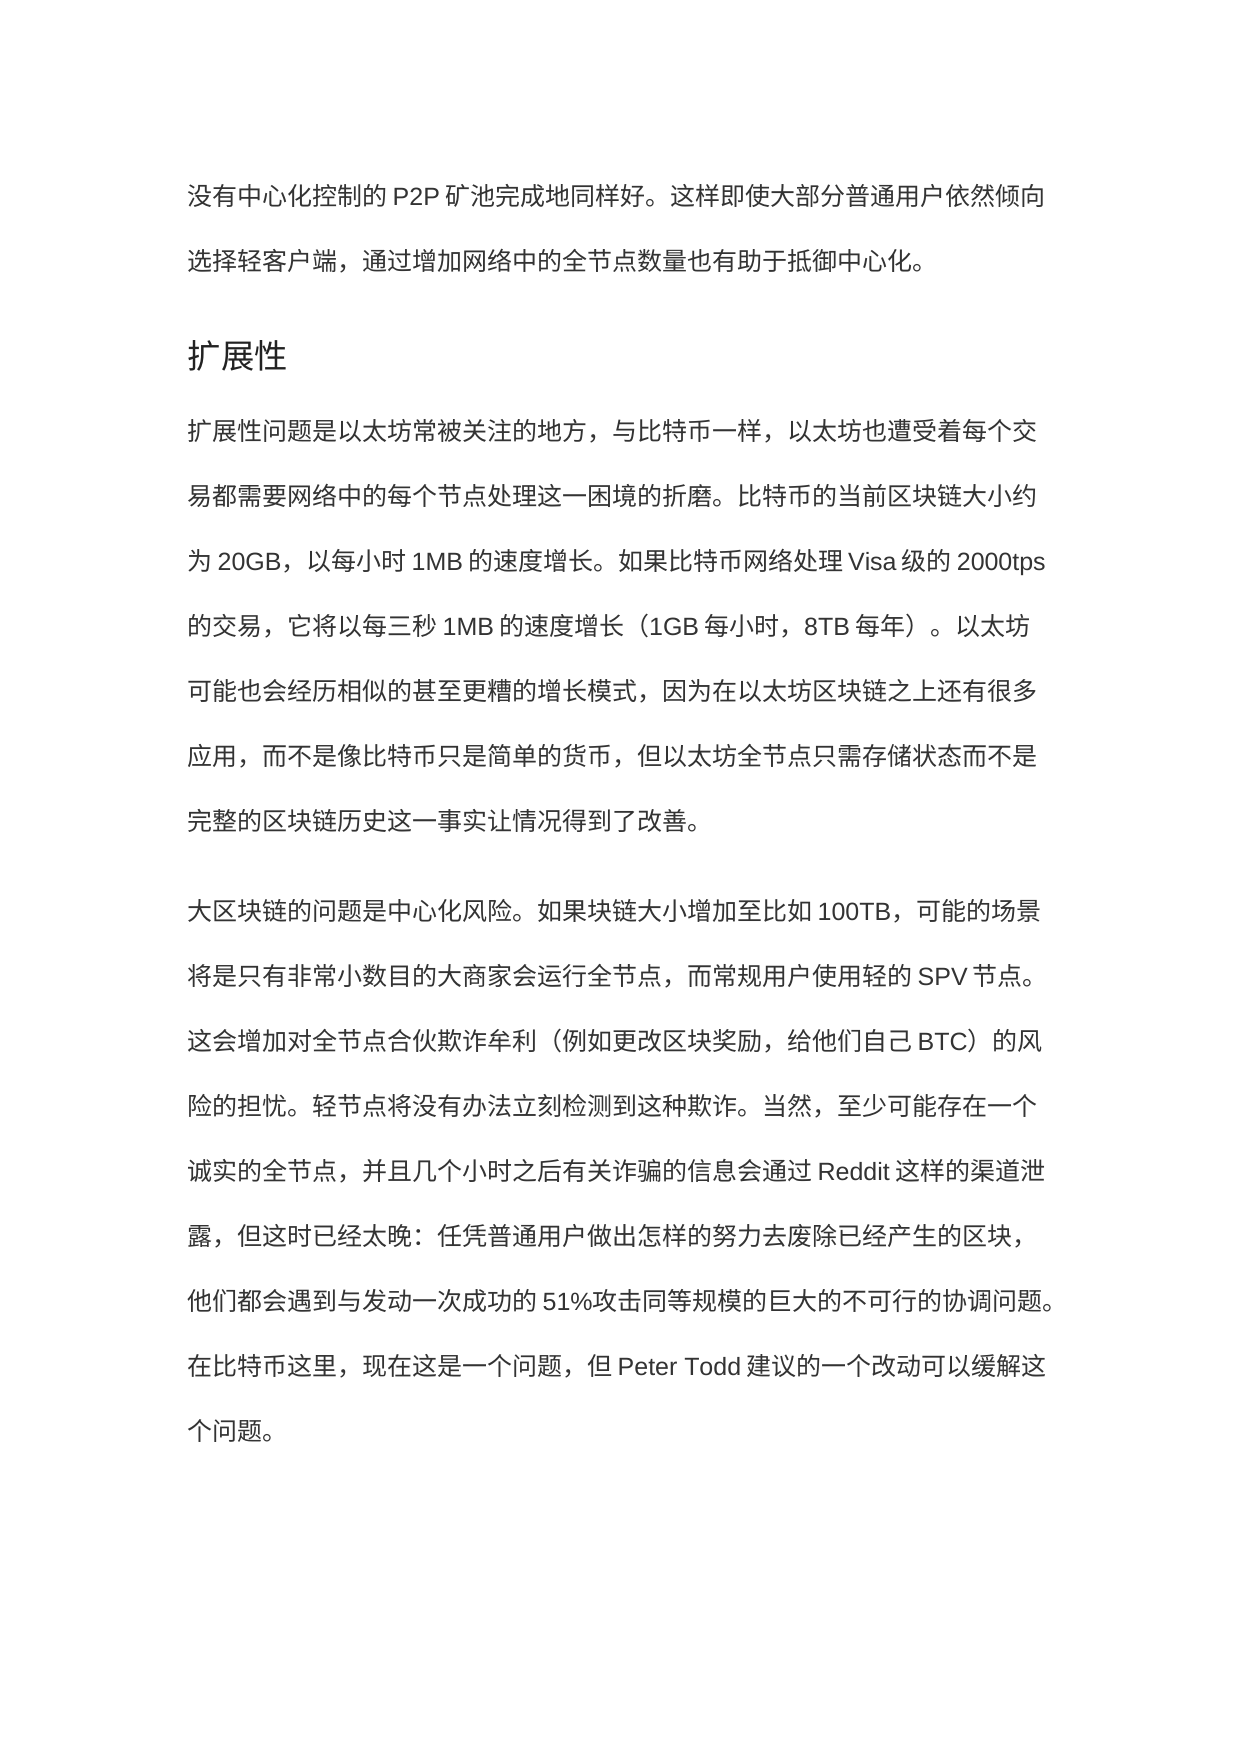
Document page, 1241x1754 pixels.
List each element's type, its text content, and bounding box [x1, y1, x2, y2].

text 扩展性问题是以太坊常被关注的地方，与比特币一样，以太坊也遭受着每个交易都需要网络中的每个节点处理这一困境的折磨。比特币的当前区块链大小约为20GB，以每小时1MB的速度增长。如果比特币网络处理Visa级的2000tps的交易，它将以每三秒1MB的速度增长（1GB每小时，8TB每年）。以太坊可能也会经历相似的甚至更糟的增长模式，因为在以太坊区块链之上还有很多应用，而不是像比特币只是简单的货币，但以太坊全节点只需存储状态而不是完整的区块链历史这一事实让情况得到了改善。 [187, 397, 1053, 852]
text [187, 162, 1053, 292]
text 大区块链的问题是中心化风险。如果块链大小增加至比如100TB，可能的场景将是只有非常小数目的大商家会运行全节点，而常规用户使用轻的SPV节点。这会增加对全节点合伙欺诈牟利（例如更改区块奖励，给他们自己BTC）的风险的担忧。轻节点将没有办法立刻检测到这种欺诈。当然，至少可能存在一个诚实的全节点，并且几个小时之后有关诈骗的信息会通过Reddit这样的渠道泄露，但这时已经太晚：任凭普通用户做出怎样的努力去废除已经产生的区块，他们都会遇到与发动一次成功的51%攻击同等规模的巨大的不可行的协调问题。在比特币这里，现在这是一个问题，但Peter Todd建议的一个改动可以缓解这个问题。 [187, 877, 1053, 1462]
subtitle 扩展性 [187, 322, 1053, 387]
